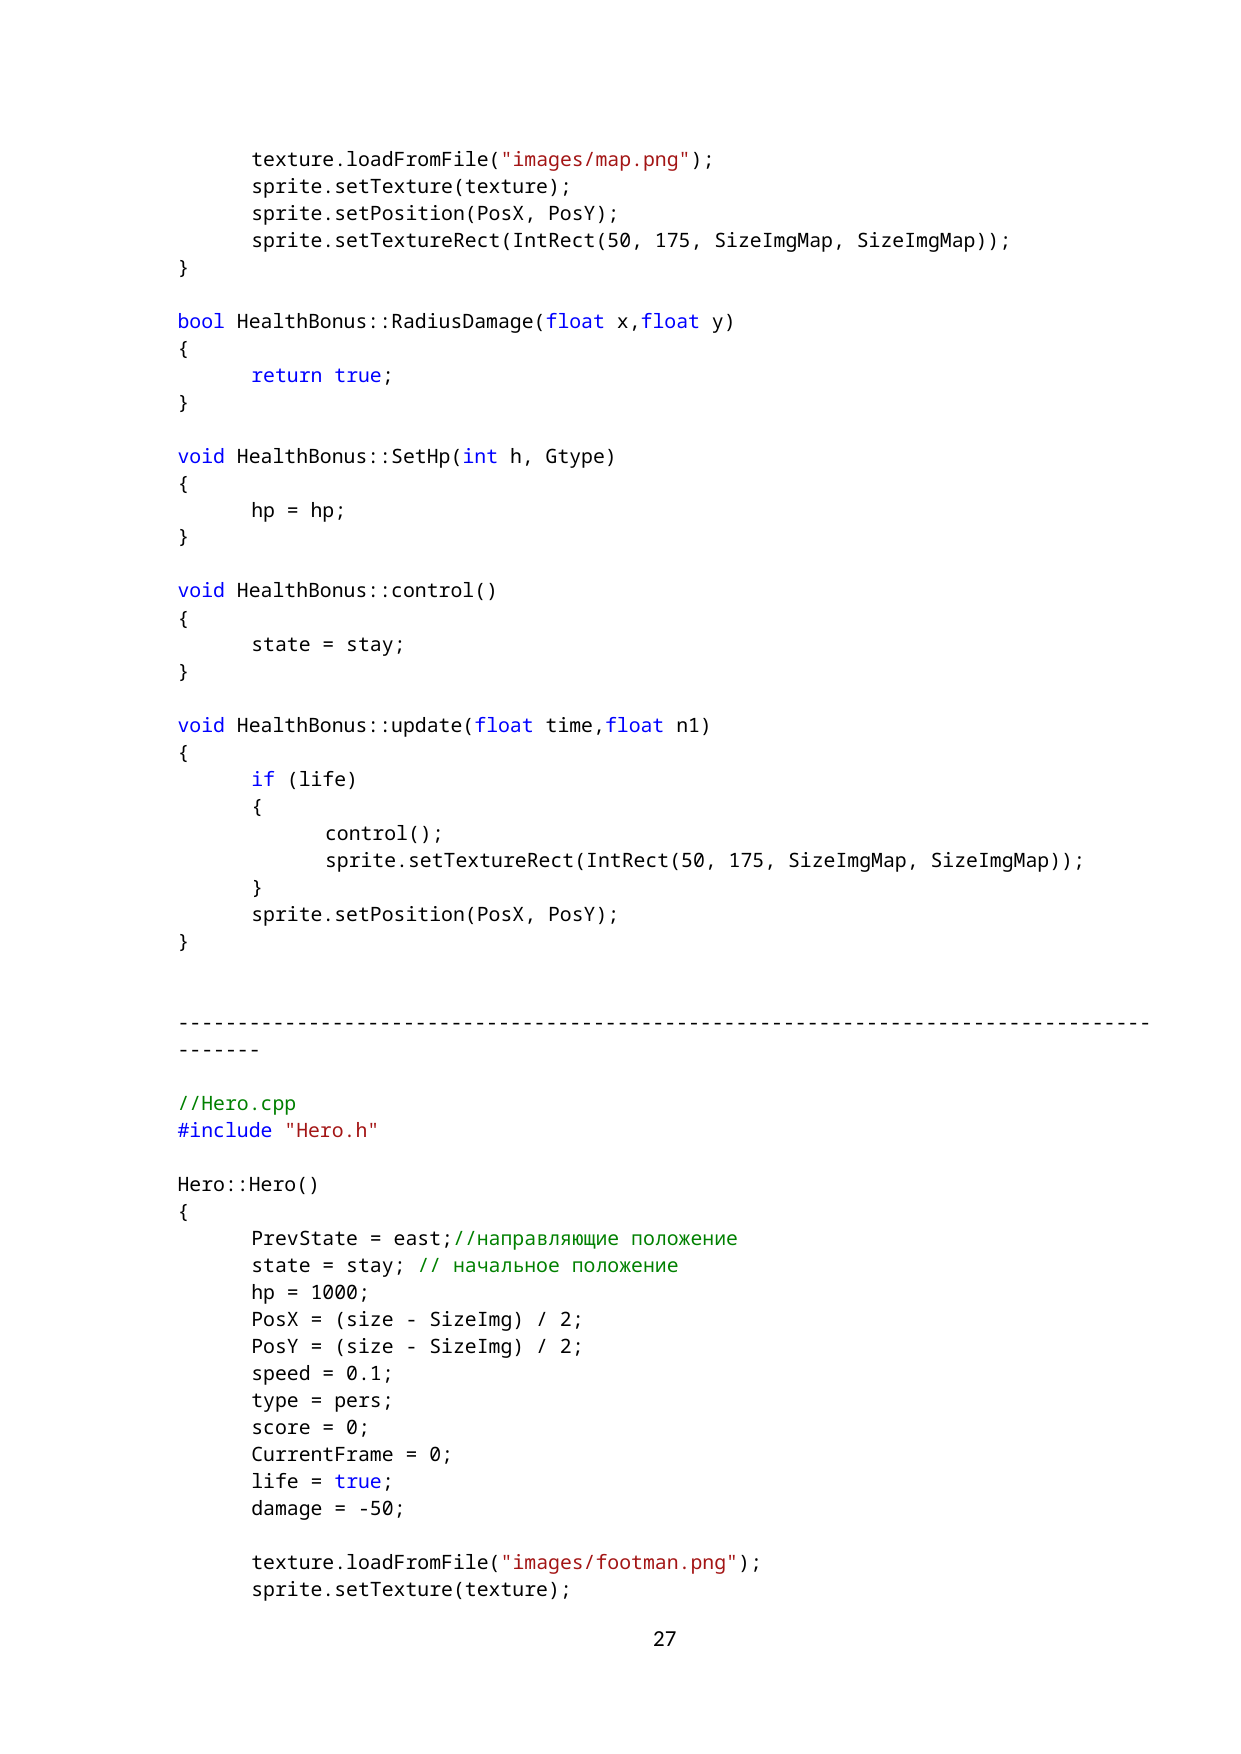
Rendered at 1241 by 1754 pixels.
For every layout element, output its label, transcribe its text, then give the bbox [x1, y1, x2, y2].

text state = stay; // начальное положение [177, 1251, 1152, 1278]
text hp = hp; [177, 496, 1152, 523]
text if (life) [177, 766, 1152, 793]
text speed = 0.1; [177, 1359, 1152, 1386]
text sprite.setTexture(texture); [177, 1575, 1152, 1602]
text { [177, 334, 1152, 361]
text hp = 1000; [177, 1278, 1152, 1305]
text damage = -50; [177, 1494, 1152, 1521]
text texture.loadFromFile("images/map.png"); [177, 145, 1152, 172]
text sprite.setPosition(PosX, PosY); [177, 199, 1152, 226]
text control(); [177, 819, 1152, 847]
text texture.loadFromFile("images/footman.png"); [177, 1548, 1152, 1575]
text } [177, 523, 1152, 550]
text { [177, 469, 1152, 496]
text state = stay; [177, 631, 1152, 658]
text bool HealthBonus::RadiusDamage(float x,float y) [177, 307, 1152, 334]
text void HealthBonus::SetHp(int h, Gtype) [177, 442, 1152, 469]
text PosX = (size - SizeImg) / 2; [177, 1305, 1152, 1332]
text { [177, 1197, 1152, 1224]
text } [177, 927, 1152, 954]
text sprite.setTexture(texture); [177, 172, 1152, 199]
text #include "Hero.h" [177, 1116, 1152, 1143]
text } [177, 873, 1152, 901]
text void HealthBonus::control() [177, 577, 1152, 604]
text type = pers; [177, 1386, 1152, 1413]
text } [177, 253, 1152, 280]
text sprite.setTextureRect(IntRect(50, 175, SizeImgMap, SizeImgMap)); [177, 226, 1152, 253]
text { [177, 604, 1152, 631]
text CurrentFrame = 0; [177, 1440, 1152, 1467]
text } [177, 388, 1152, 415]
text { [177, 793, 1152, 819]
text Hero::Hero() [177, 1170, 1152, 1197]
text { [177, 739, 1152, 766]
text life = true; [177, 1467, 1152, 1494]
text sprite.setTextureRect(IntRect(50, 175, SizeImgMap, SizeImgMap)); [177, 847, 1152, 873]
text PrevState = east;//направляющие положение [177, 1224, 1152, 1251]
text sprite.setPosition(PosX, PosY); [177, 901, 1152, 927]
text score = 0; [177, 1413, 1152, 1440]
text } [177, 658, 1152, 685]
text ----------------------------------------------------------------------------------------- [177, 1008, 1152, 1062]
text //Hero.cpp [177, 1089, 1152, 1116]
text void HealthBonus::update(float time,float n1) [177, 712, 1152, 739]
text return true; [177, 361, 1152, 388]
text PosY = (size - SizeImg) / 2; [177, 1332, 1152, 1359]
